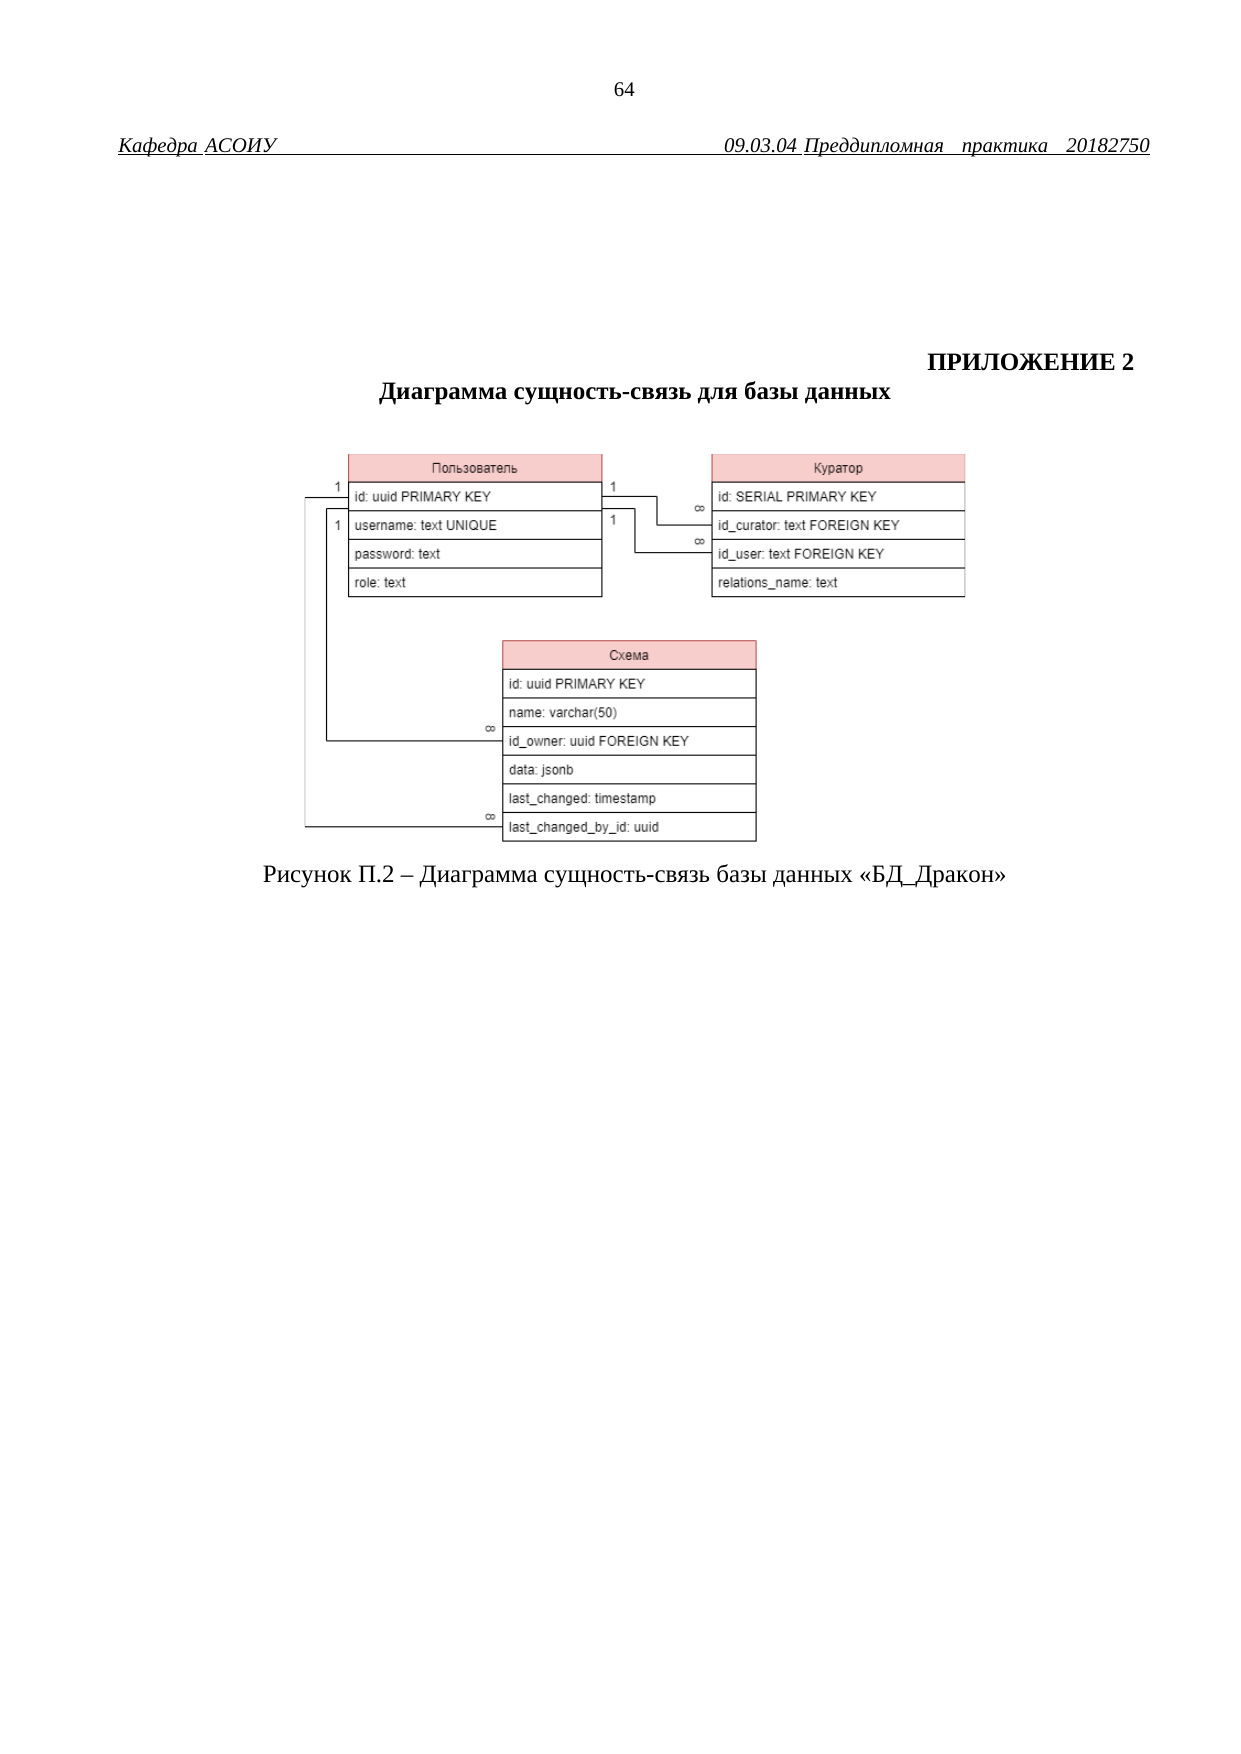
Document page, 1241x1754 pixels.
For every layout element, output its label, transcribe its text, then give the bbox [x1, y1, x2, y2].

text Рисунок П.2 – Диаграмма сущность-связь базы данных «БД_Дракон» [118, 859, 1152, 887]
text ПРИЛОЖЕНИЕ 2 Диаграмма сущность-связь для базы данных [118, 347, 1152, 405]
picture [304, 454, 965, 845]
